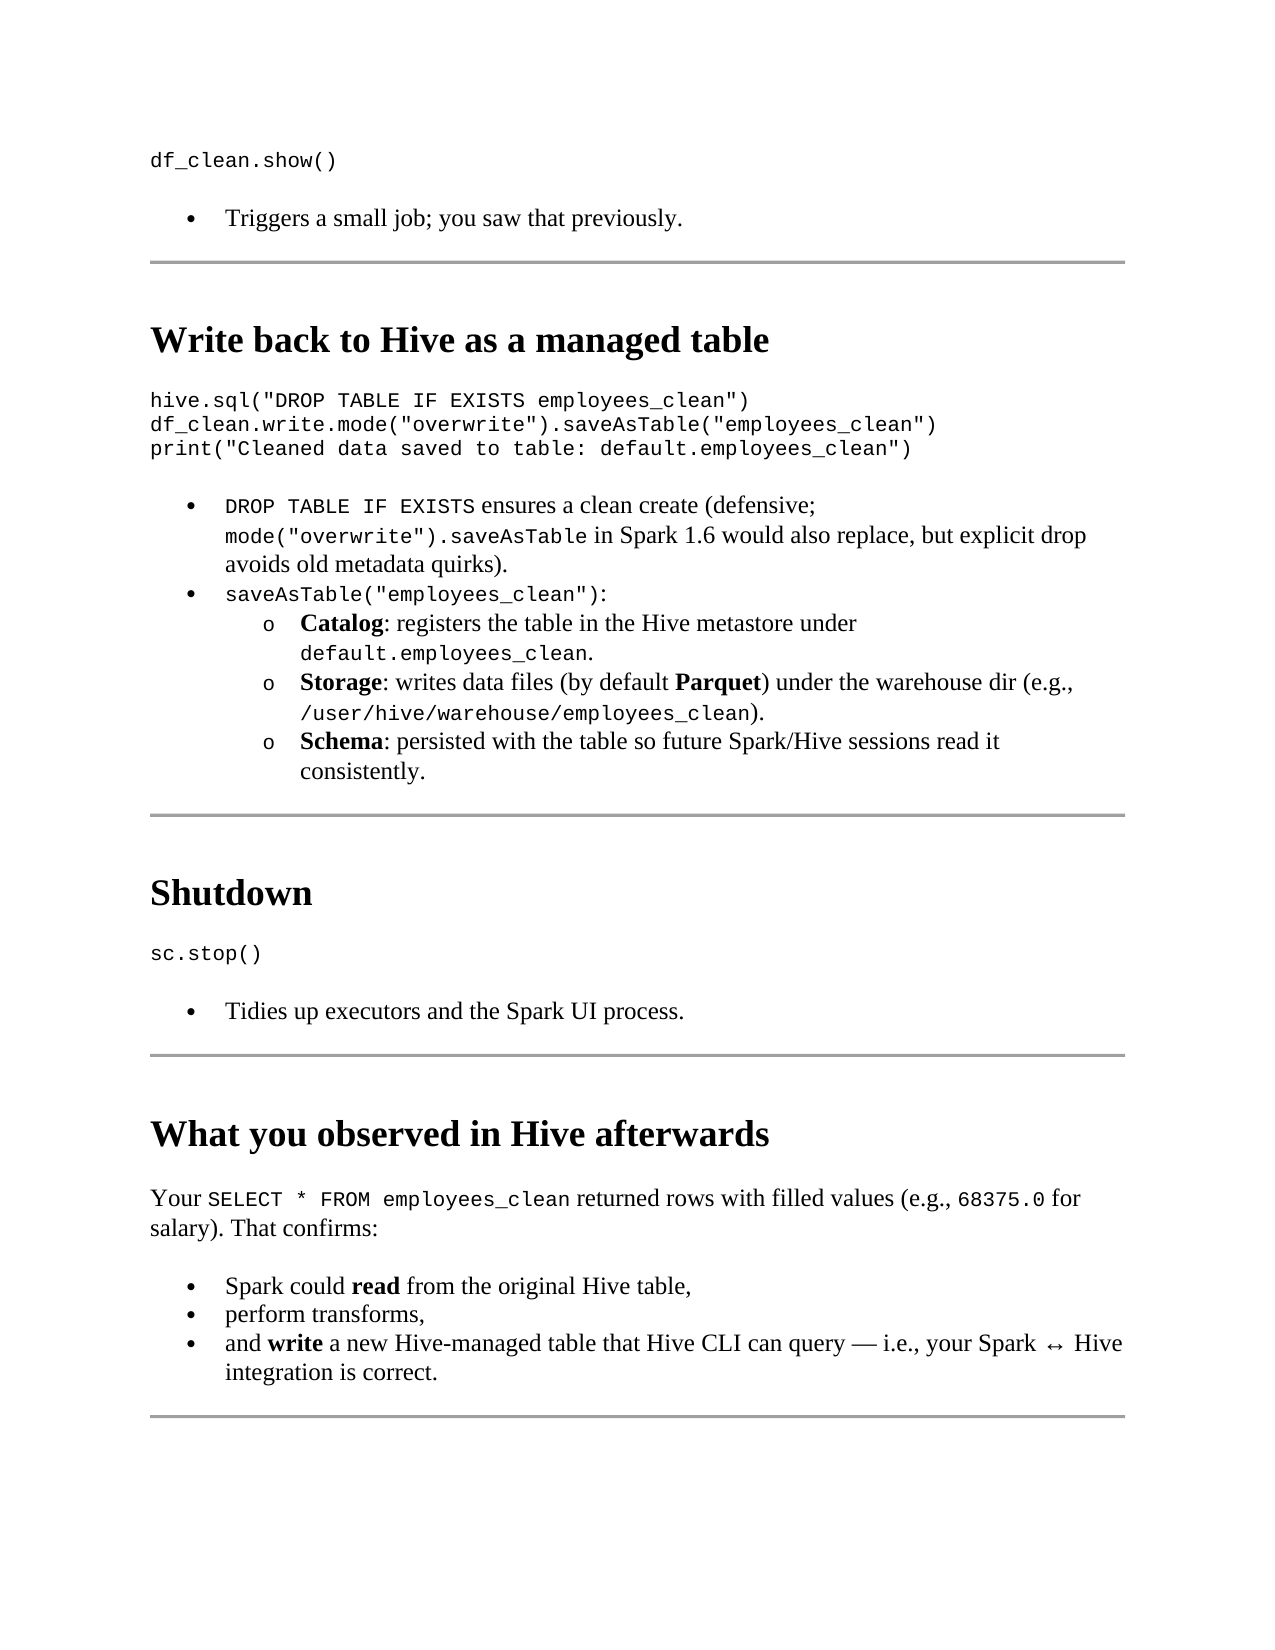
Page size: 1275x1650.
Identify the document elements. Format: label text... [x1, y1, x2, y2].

list saveAsTable("employees_clean"): [187, 578, 1125, 608]
text Your SELECT * FROM employees_clean returned rows with filled values (e.g., 68375.0 for salary). That confirms: [150, 1183, 1125, 1242]
list Spark could read from the original Hive table, [187, 1271, 1125, 1299]
list Tidies up executors and the Spark UI process. [187, 996, 1125, 1025]
list Schema: persisted with the table so future Spark/Hive sessions read it consistently. [262, 726, 1125, 784]
text print("Cleaned data saved to table: default.employees_clean") [150, 437, 1125, 461]
list and write a new Hive-managed table that Hive CLI can query — i.e., your Spark ↔︎ Hive integration is correct. [187, 1328, 1125, 1386]
list perform transforms, [187, 1299, 1125, 1328]
list DROP TABLE IF EXISTS ensures a clean create (defensive; mode("overwrite").saveAsTable in Spark 1.6 would also replace, but explicit drop avoids old metadata quirks). [187, 490, 1125, 578]
text df_clean.show() [150, 150, 1125, 174]
text df_clean.write.mode("overwrite").saveAsTable("employees_clean") [150, 414, 1125, 437]
list Catalog: registers the table in the Hive metastore under default.employees_clean. [262, 608, 1125, 667]
list Triggers a small job; you saw that previously. [187, 203, 1125, 232]
text Shutdown [150, 871, 1125, 914]
text Write back to Hive as a managed table [150, 318, 1125, 361]
text sc.stop() [150, 943, 1125, 967]
text hive.sql("DROP TABLE IF EXISTS employees_clean") [150, 390, 1125, 414]
list Storage: writes data files (by default Parquet) under the warehouse dir (e.g., /user/hive/warehouse/employees_clean). [262, 667, 1125, 726]
text What you observed in Hive afterwards [150, 1111, 1125, 1154]
